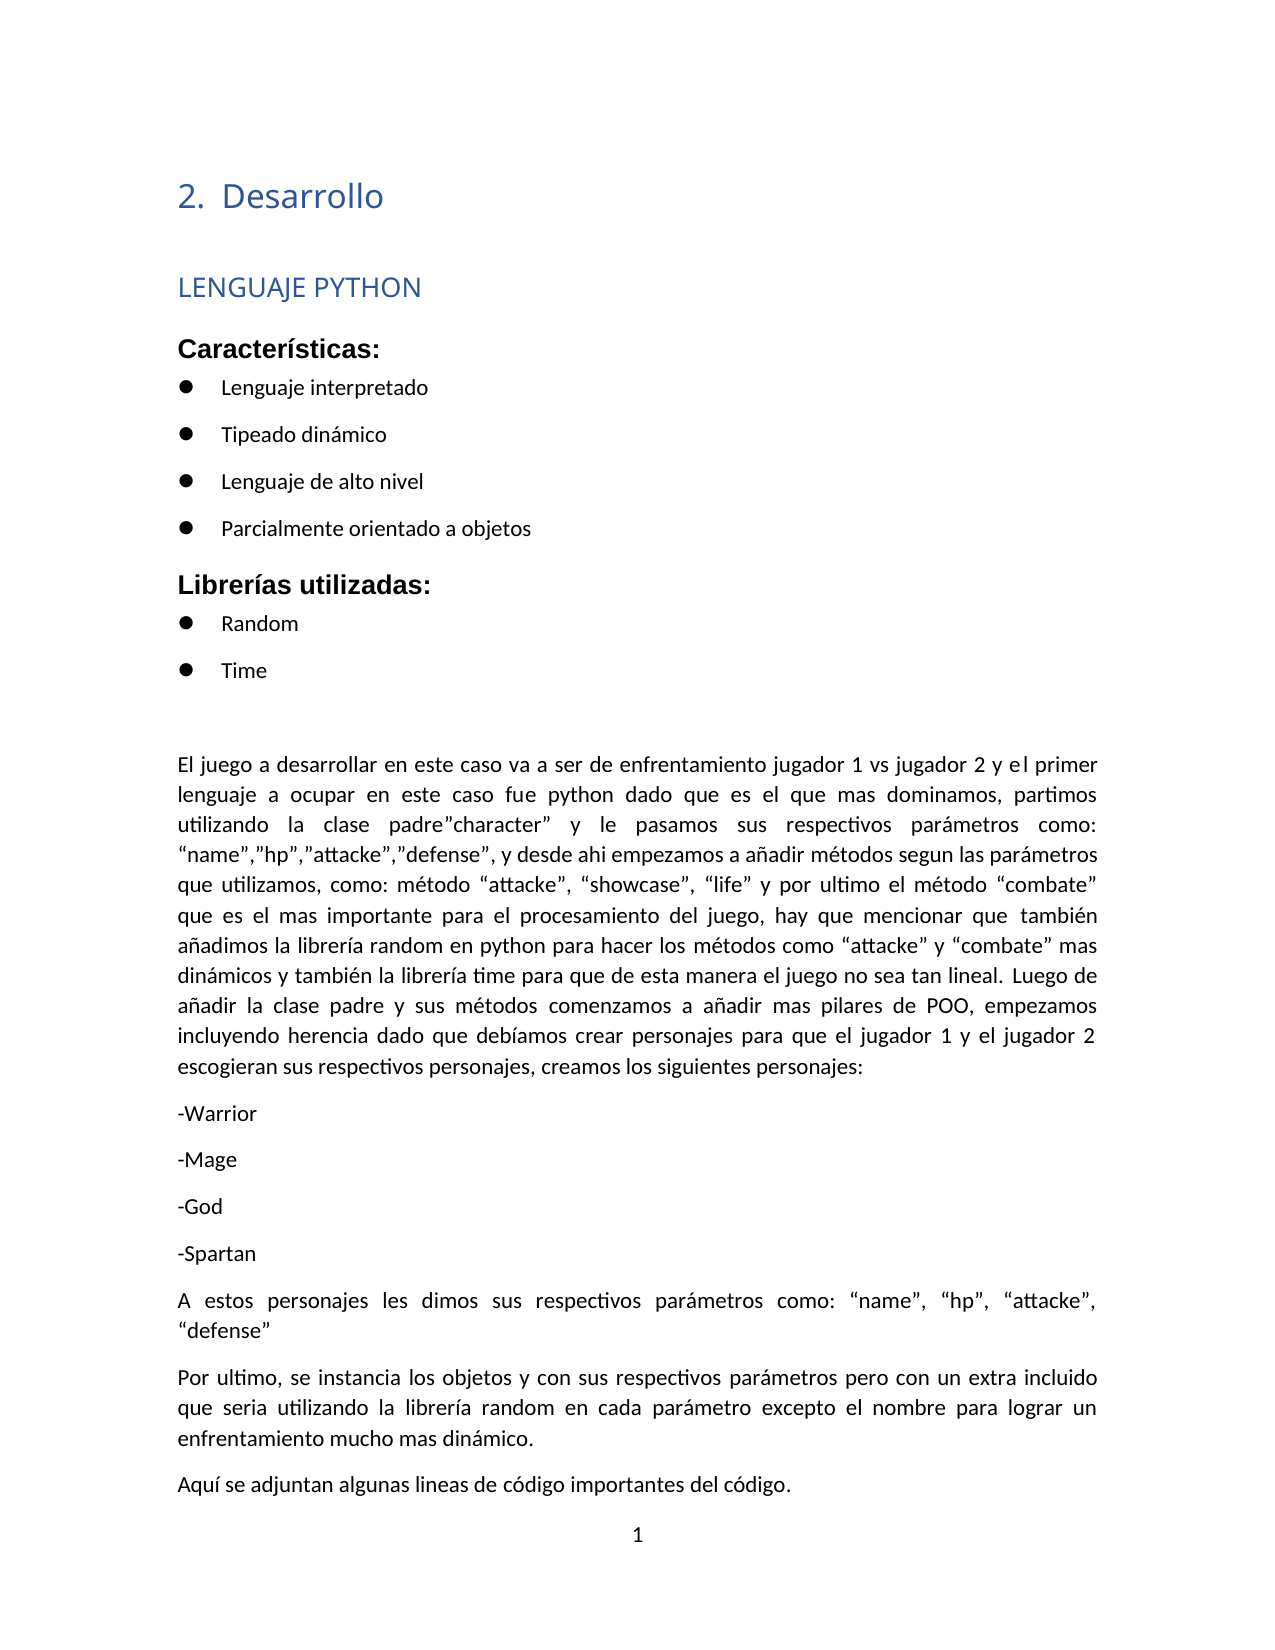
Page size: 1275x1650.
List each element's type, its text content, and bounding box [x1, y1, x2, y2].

list Tipeado dinámico [177, 420, 1098, 448]
subtitle Desarrollo [177, 173, 1098, 218]
subtitle Librerías utilizadas: [177, 569, 1098, 600]
text A estos personajes les dimos sus respectivos parámetros como: “name”, “hp”, “attacke”, “defense” [177, 1286, 1098, 1344]
list Random [177, 609, 1098, 637]
text Aquí se adjuntan algunas lineas de código importantes del código. [177, 1471, 1098, 1498]
text El juego a desarrollar en este caso va a ser de enfrentamiento jugador 1 vs jugador 2 y el primer lenguaje a ocupar en este caso fue python dado que es el que mas dominamos, partimos utilizando la clase padre”character” y le pasamos sus respectivos parámetros como: “name”,”hp”,”attacke”,”defense”, y desde ahi empezamos a añadir métodos segun las parámetros que utilizamos, como: método “attacke”, “showcase”, “life” y por ultimo el método “combate” que es el mas importante para el procesamiento del juego, hay que mencionar que también añadimos la librería random en python para hacer los métodos como “attacke” y “combate” mas dinámicos y también la librería time para que de esta manera el juego no sea tan lineal. Luego de añadir la clase padre y sus métodos comenzamos a añadir mas pilares de POO, empezamos incluyendo herencia dado que debíamos crear personajes para que el jugador 1 y el jugador 2 escogieran sus respectivos personajes, creamos los siguientes personajes: [177, 750, 1098, 1080]
list Lenguaje interpretado [177, 373, 1098, 401]
subtitle Características: [177, 333, 1098, 364]
text -God [177, 1192, 1098, 1220]
subtitle LENGUAJE PYTHON [177, 268, 1098, 305]
text Por ultimo, se instancia los objetos y con sus respectivos parámetros pero con un extra incluido que seria utilizando la librería random en cada parámetro excepto el nombre para lograr un enfrentamiento mucho mas dinámico. [177, 1363, 1098, 1452]
list Lenguaje de alto nivel [177, 467, 1098, 495]
text -Mage [177, 1146, 1098, 1173]
list Parcialmente orientado a objetos [177, 514, 1098, 542]
text -Spartan [177, 1239, 1098, 1267]
list Time [177, 656, 1098, 684]
text -Warrior [177, 1099, 1098, 1127]
